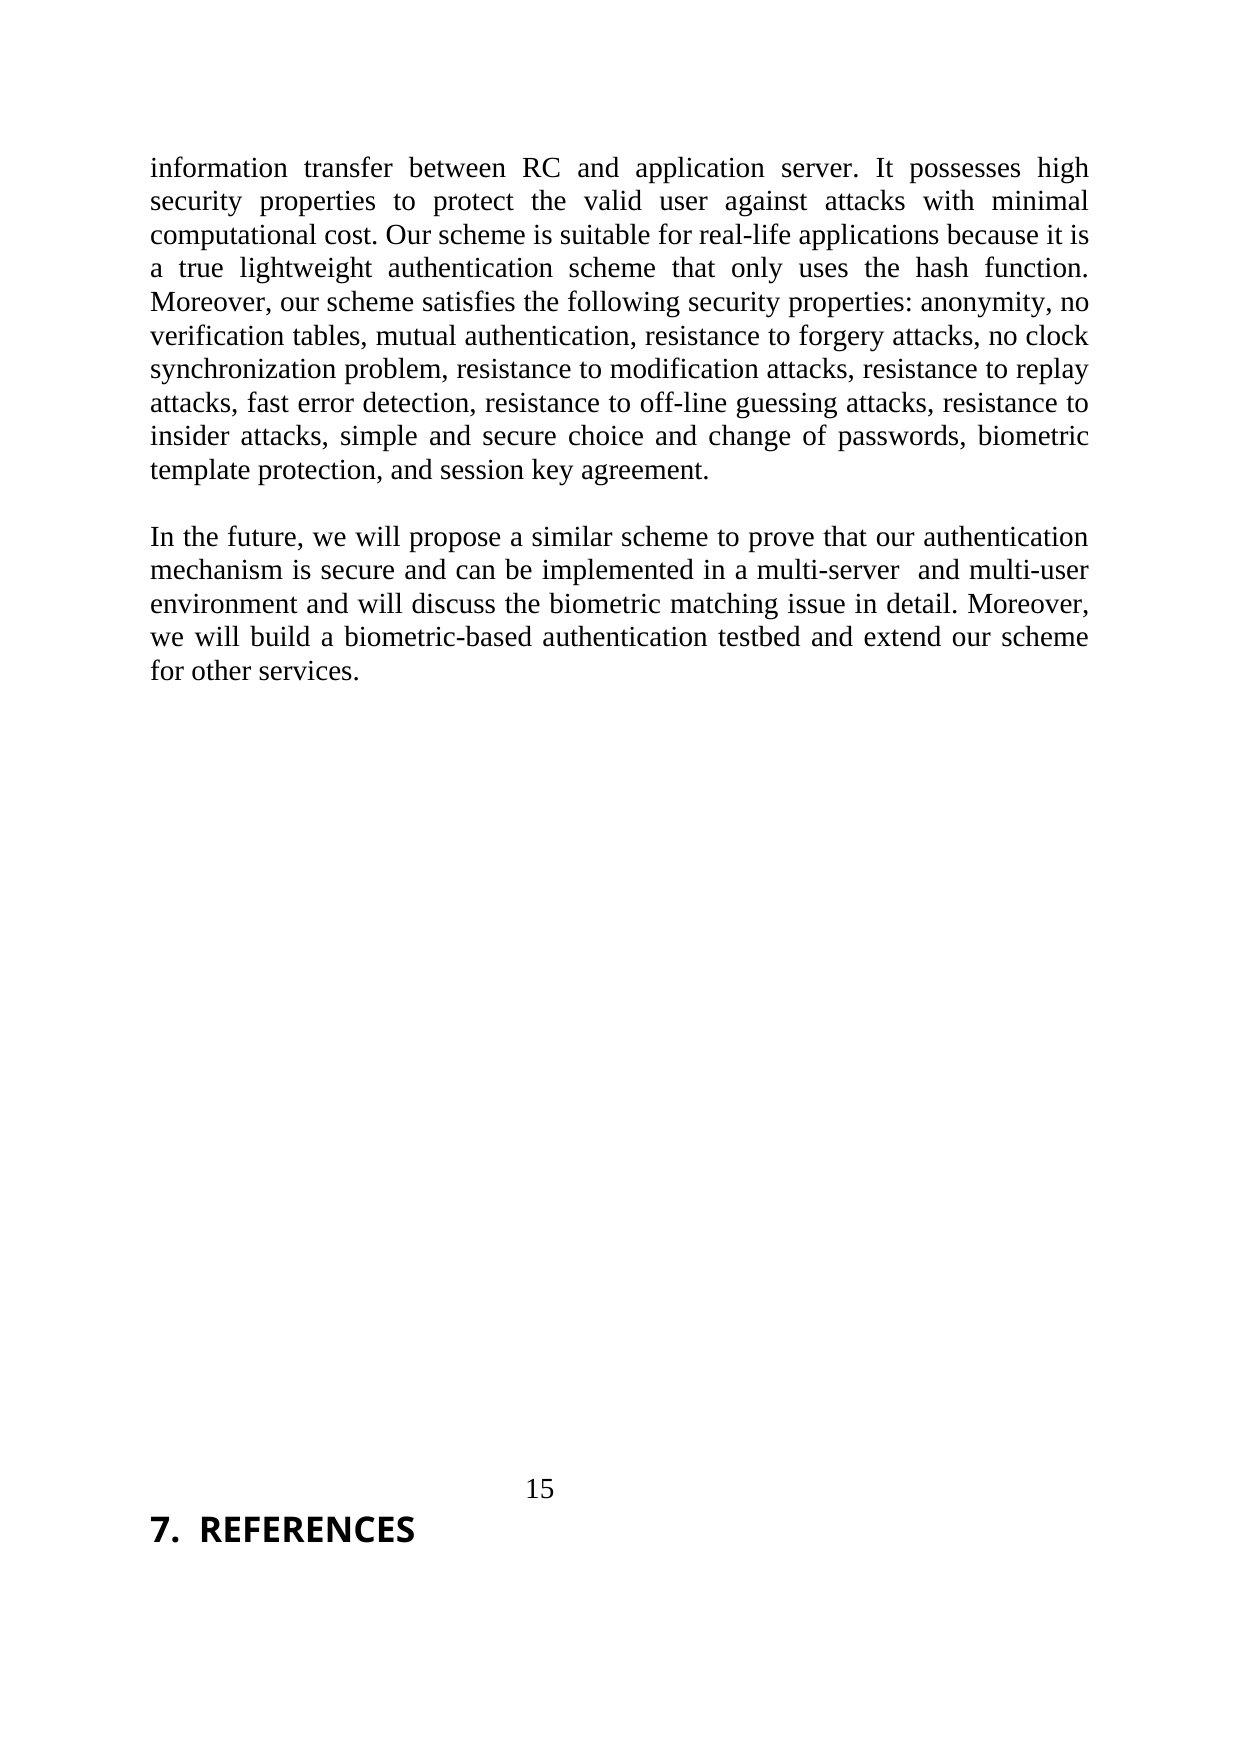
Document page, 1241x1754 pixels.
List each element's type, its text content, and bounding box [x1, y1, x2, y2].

text 15 [150, 1471, 1090, 1504]
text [150, 150, 1090, 485]
text 7. REFERENCES [150, 1504, 1090, 1552]
text In the future, we will propose a similar scheme to prove that our authentication mechanism is secure and can be implemented in a multi-server and multi-user environment and will discuss the biometric matching issue in detail. Moreover, we will build a biometric-based authentication testbed and extend our scheme for other services. [150, 519, 1090, 687]
